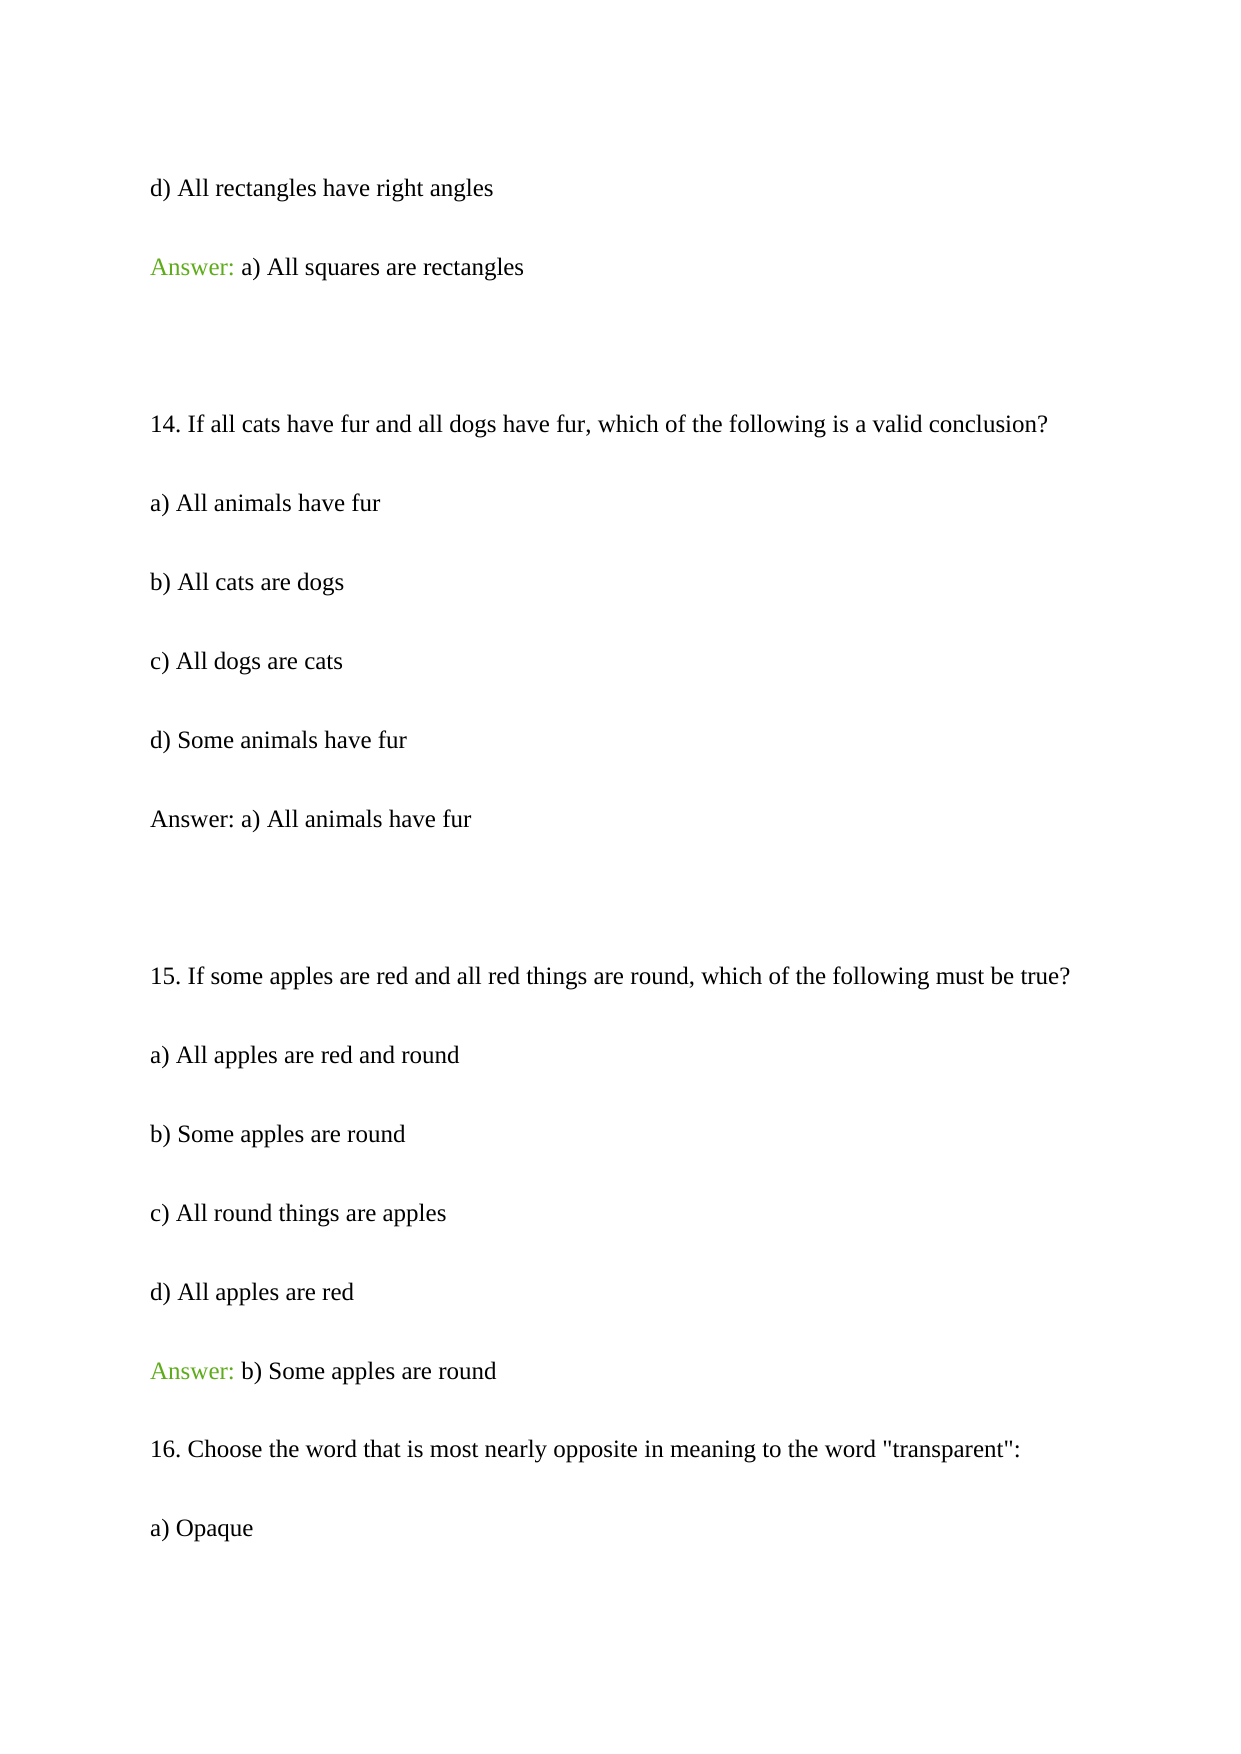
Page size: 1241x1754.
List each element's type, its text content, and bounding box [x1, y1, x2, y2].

text a) Opaque [150, 1491, 1090, 1565]
text c) All dogs are cats [150, 623, 1090, 698]
text a) All apples are red and round [150, 1017, 1090, 1092]
text b) All cats are dogs [150, 544, 1090, 619]
text 15. If some apples are red and all red things are round, which of the following must be true? [150, 938, 1090, 1013]
text d) All rectangles have right angles [150, 150, 1090, 224]
text c) All round things are apples [150, 1175, 1090, 1250]
text Answer: a) All squares are rectangles [150, 229, 1090, 303]
text b) Some apples are round [150, 1096, 1090, 1171]
text Answer: b) Some apples are round [150, 1333, 1090, 1407]
text 14. If all cats have fur and all dogs have fur, which of the following is a valid conclusion? [150, 387, 1090, 461]
text d) All apples are red [150, 1254, 1090, 1328]
text d) Some animals have fur [150, 702, 1090, 777]
text 16. Choose the word that is most nearly opposite in meaning to the word "transparent": [150, 1412, 1090, 1486]
text a) All animals have fur [150, 465, 1090, 540]
text Answer: a) All animals have fur [150, 781, 1090, 855]
